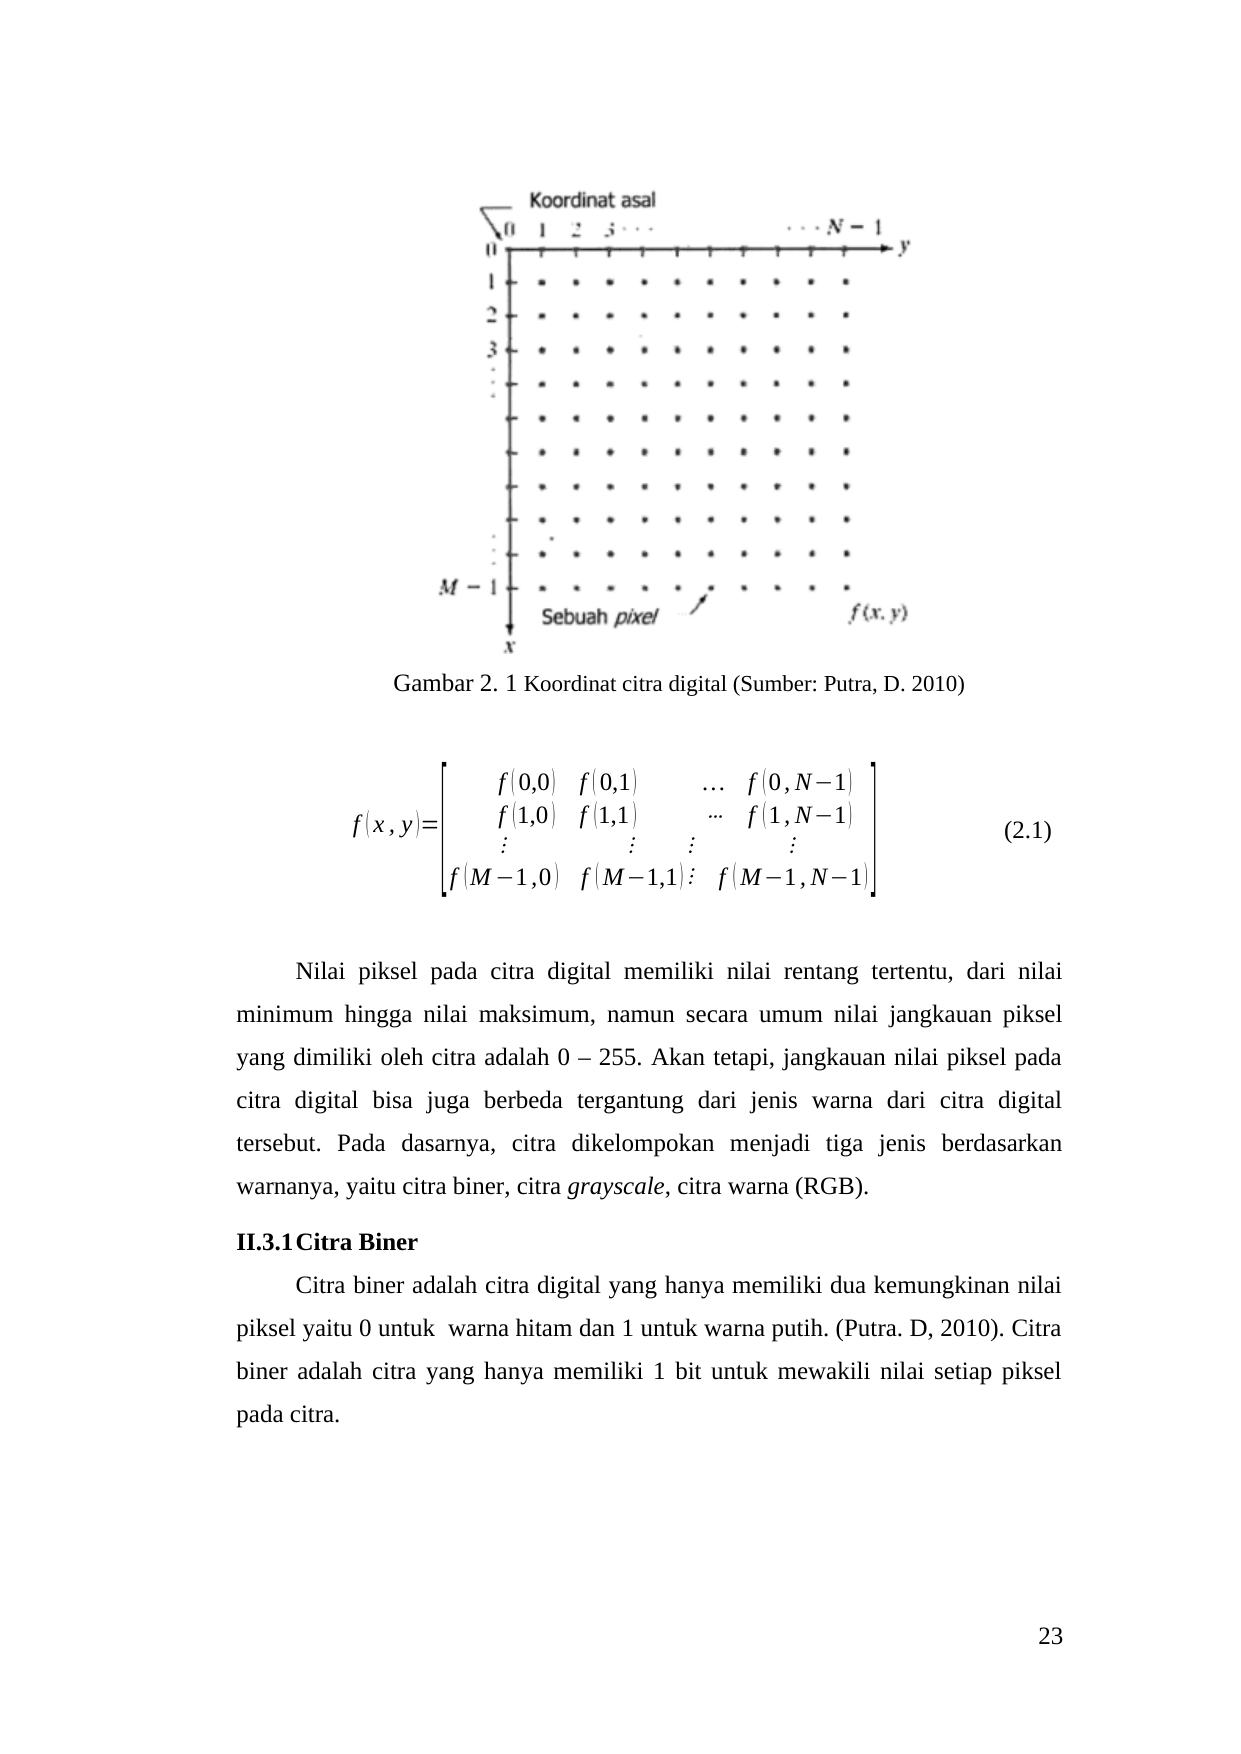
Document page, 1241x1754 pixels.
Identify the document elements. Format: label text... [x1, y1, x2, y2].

subtitle Citra Biner [236, 1227, 1063, 1256]
text Citra biner adalah citra digital yang hanya memiliki dua kemungkinan nilai piksel yaitu 0 untuk warna hitam dan 1 untuk warna putih. (Putra. D, 2010). Citra biner adalah citra yang hanya memiliki 1 bit untuk mewakili nilai setiap piksel pada citra. [236, 1270, 1063, 1428]
table_header (2.1) [934, 761, 1063, 913]
table_header [236, 761, 933, 913]
picture [433, 177, 925, 654]
text Gambar 2. 1 Koordinat citra digital (Sumber: Putra, D. 2010) [236, 668, 1063, 697]
text Nilai piksel pada citra digital memiliki nilai rentang tertentu, dari nilai minimum hingga nilai maksimum, namun secara umum nilai jangkauan piksel yang dimiliki oleh citra adalah 0 – 255. Akan tetapi, jangkauan nilai piksel pada citra digital bisa juga berbeda tergantung dari jenis warna dari citra digital tersebut. Pada dasarnya, citra dikelompokan menjadi tiga jenis berdasarkan warnanya, yaitu citra biner, citra grayscale, citra warna (RGB). [236, 956, 1063, 1200]
